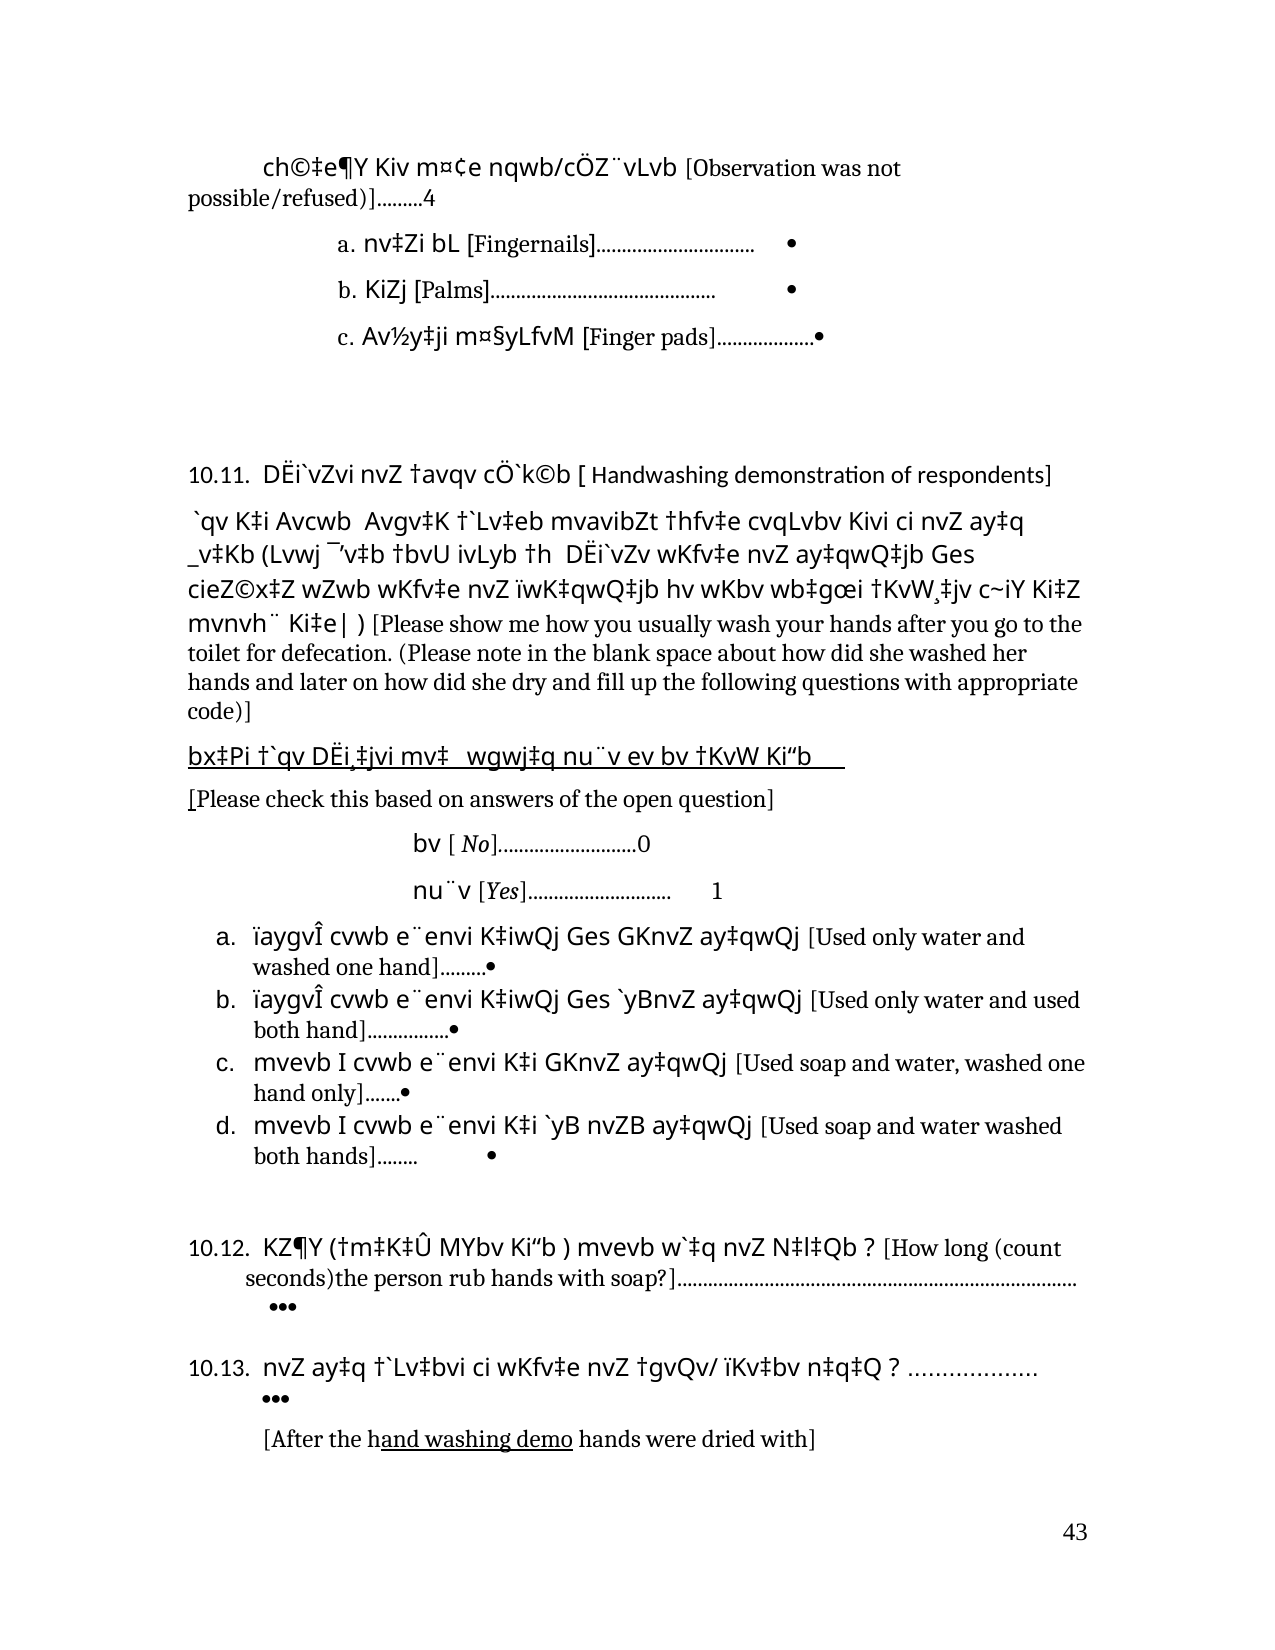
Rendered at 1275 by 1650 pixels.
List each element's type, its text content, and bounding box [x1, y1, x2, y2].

list nvZ ay‡q †`Lv‡bvi ci wKfv‡e nvZ †gvQv/ ïKv‡bv n‡q‡Q ? ................... [187, 1350, 1087, 1412]
list ïaygvÎ cvwb e¨envi K‡iwQj Ges GKnvZ ay‡qwQj [Used only water and washed one hand]......... [216, 919, 1087, 982]
list ïaygvÎ cvwb e¨envi K‡iwQj Ges `yBnvZ ay‡qwQj [Used only water and used both hand]................ [216, 982, 1087, 1045]
text a. nv‡Zi bL [Fingernails]............................... [187, 225, 1087, 259]
list mvevb I cvwb e¨envi K‡i `yB nvZB ay‡qwQj [Used soap and water washed both hands]........ [216, 1107, 1087, 1170]
text b. KiZj [Palms]............................................ [187, 272, 1087, 306]
text bv [ No]........................... 0 [187, 826, 1087, 860]
text `qv K‡i Avcwb Avgv‡K †`Lv‡eb mvavibZt †hfv‡e cvqLvbv Kivi ci nvZ ay‡q _v‡Kb (Lvwj ¯’v‡b †bvU ivLyb †h DËi`vZv wKfv‡e nvZ ay‡qwQ‡jb Ges cieZ©x‡Z wZwb wKfv‡e nvZ ïwK‡qwQ‡jb hv wKbv wb‡gœi †KvW¸‡jv c~iY Ki‡Z mvnvh¨ Ki‡e| ) [Please show me how you usually wash your hands after you go to the toilet for defecation. (Please note in the blank space about how did she washed her hands and later on how did she dry and fill up the following questions with appropriate code)] [187, 503, 1087, 726]
list DËi`vZvi nvZ †avqv cÖ`k©b [ Handwashing demonstration of respondents] [187, 457, 1087, 491]
text [Please check this based on answers of the open question] [187, 785, 1087, 813]
text nu¨v [Yes]............................ 1 [187, 872, 1087, 907]
text bx‡Pi †`qv DËi¸‡jvi mv‡_ wgwj‡q nu¨v ev bv †KvW Ki“b [187, 738, 1087, 772]
list mvevb I cvwb e¨envi K‡i GKnvZ ay‡qwQj [Used soap and water, washed one hand only]....... [216, 1045, 1087, 1107]
text c. Av½y‡ji m¤§yLfvM [Finger pads]................... [187, 318, 1087, 352]
list KZ¶Y (†m‡K‡Û MYbv Ki“b ) mvevb w`‡q nvZ N‡l‡Qb ? [How long (count seconds)the person rub hands with soap?].............................................................................. [187, 1229, 1087, 1321]
text ch©‡e¶Y Kiv m¤¢e nqwb/cÖZ¨vLvb [Observation was not possible/refused)].........4 [187, 150, 1087, 213]
text [After the hand washing demo hands were dried with] [262, 1425, 1087, 1454]
